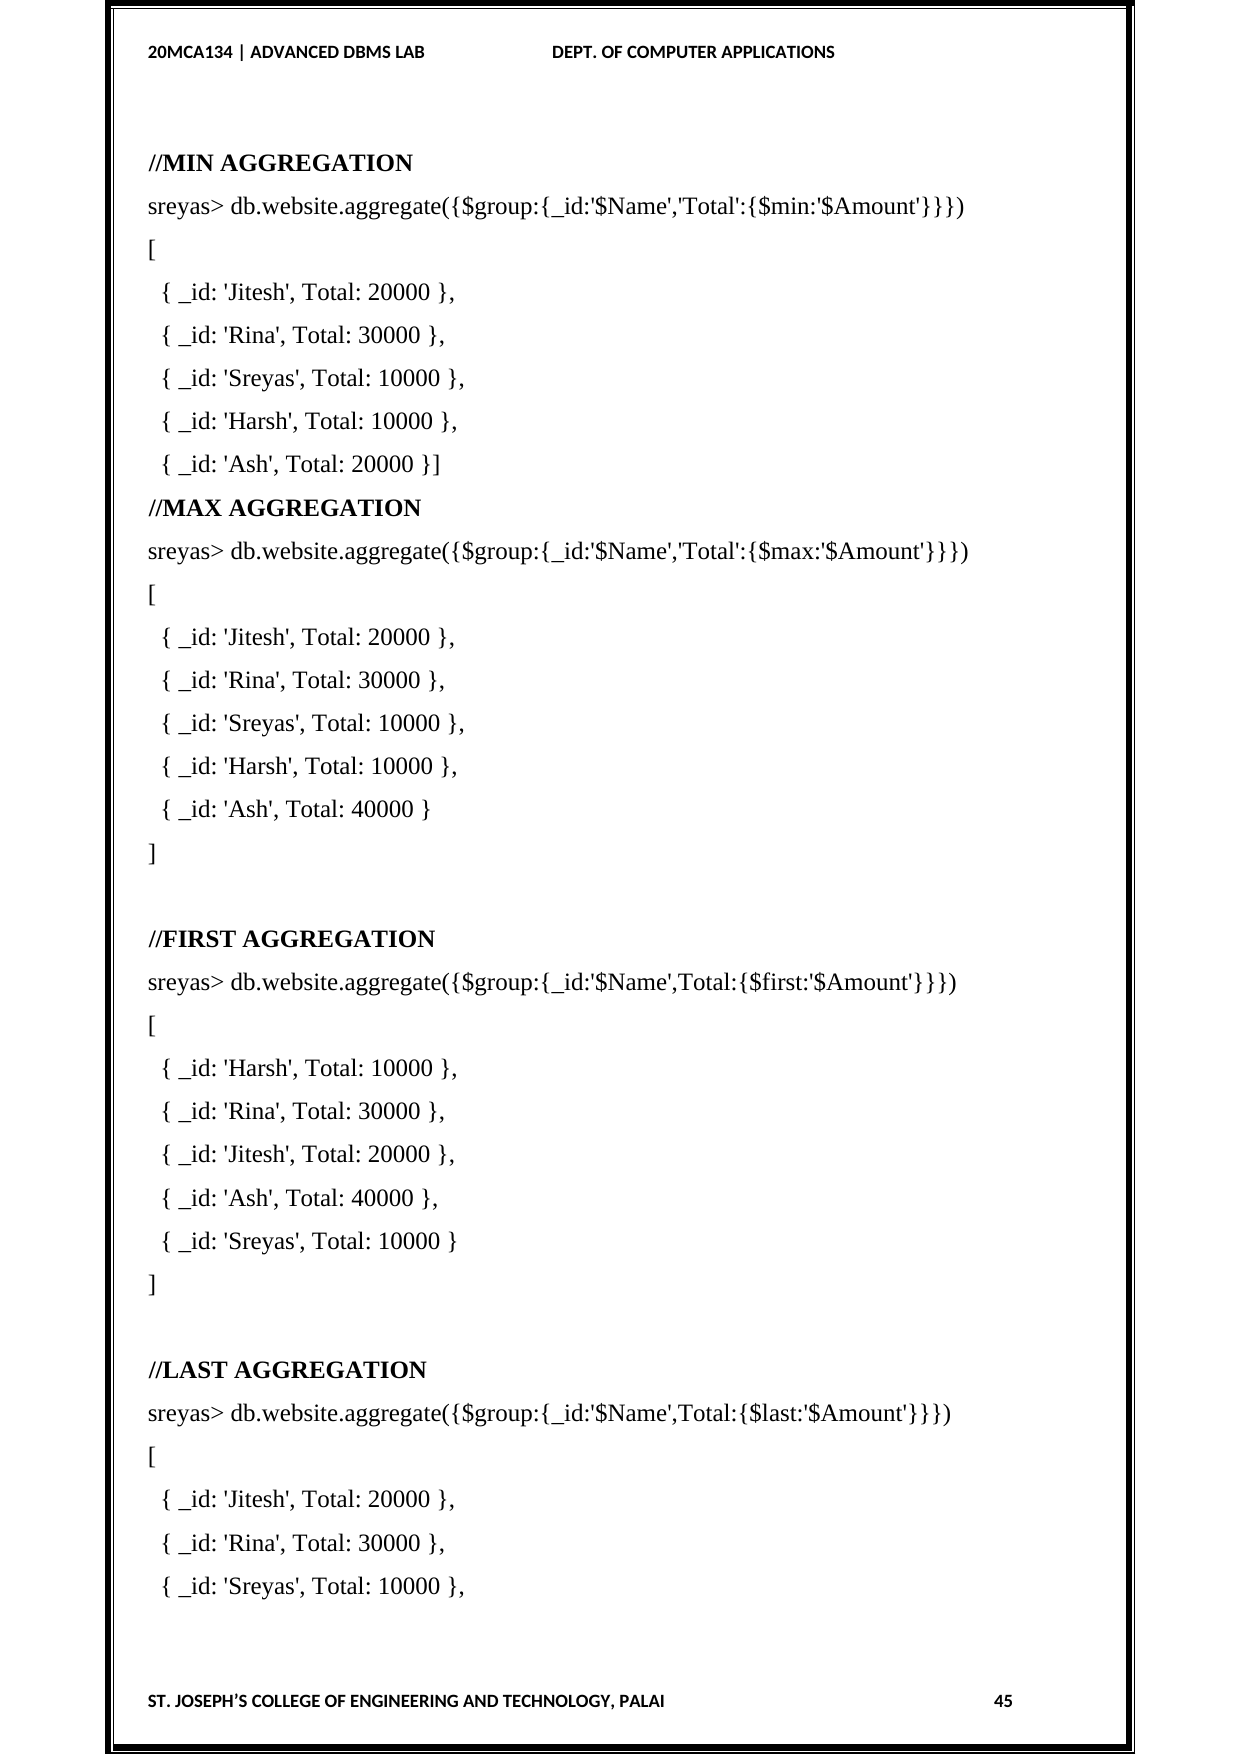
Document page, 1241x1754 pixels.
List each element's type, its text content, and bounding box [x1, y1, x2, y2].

text { _id: 'Jitesh', Total: 20000 }, [148, 1484, 1093, 1513]
text //MIN AGGREGATION [148, 148, 1093, 176]
text { _id: 'Harsh', Total: 10000 }, [148, 751, 1093, 780]
text ] [148, 838, 1093, 866]
text { _id: 'Sreyas', Total: 10000 }, [148, 1571, 1093, 1599]
text { _id: 'Sreyas', Total: 10000 }, [148, 708, 1093, 737]
text sreyas> db.website.aggregate({$group:{_id:'$Name','Total':{$min:'$Amount'}}}) [148, 191, 1093, 219]
text { _id: 'Harsh', Total: 10000 }, [148, 406, 1093, 435]
text { _id: 'Rina', Total: 30000 }, [148, 1096, 1093, 1125]
text { _id: 'Rina', Total: 30000 }, [148, 1528, 1093, 1556]
text { _id: 'Ash', Total: 40000 } [148, 794, 1093, 823]
text { _id: 'Harsh', Total: 10000 }, [148, 1053, 1093, 1082]
text [ [148, 1010, 1093, 1039]
text sreyas> db.website.aggregate({$group:{_id:'$Name',Total:{$last:'$Amount'}}}) [148, 1398, 1093, 1427]
text ] [148, 1269, 1093, 1298]
text //LAST AGGREGATION [148, 1355, 1093, 1384]
text { _id: 'Sreyas', Total: 10000 }, [148, 363, 1093, 392]
text //FIRST AGGREGATION [148, 924, 1093, 953]
text [ [148, 579, 1093, 608]
text { _id: 'Rina', Total: 30000 }, [148, 320, 1093, 349]
text { _id: 'Jitesh', Total: 20000 }, [148, 277, 1093, 306]
text { _id: 'Rina', Total: 30000 }, [148, 665, 1093, 694]
text [ [148, 1441, 1093, 1470]
text { _id: 'Sreyas', Total: 10000 } [148, 1226, 1093, 1254]
text { _id: 'Jitesh', Total: 20000 }, [148, 622, 1093, 651]
text sreyas> db.website.aggregate({$group:{_id:'$Name',Total:{$first:'$Amount'}}}) [148, 967, 1093, 996]
text [ [148, 234, 1093, 263]
text { _id: 'Ash', Total: 20000 }] [148, 449, 1093, 478]
text { _id: 'Ash', Total: 40000 }, [148, 1183, 1093, 1211]
text sreyas> db.website.aggregate({$group:{_id:'$Name','Total':{$max:'$Amount'}}}) [148, 536, 1093, 564]
text { _id: 'Jitesh', Total: 20000 }, [148, 1139, 1093, 1168]
text //MAX AGGREGATION [148, 493, 1093, 521]
